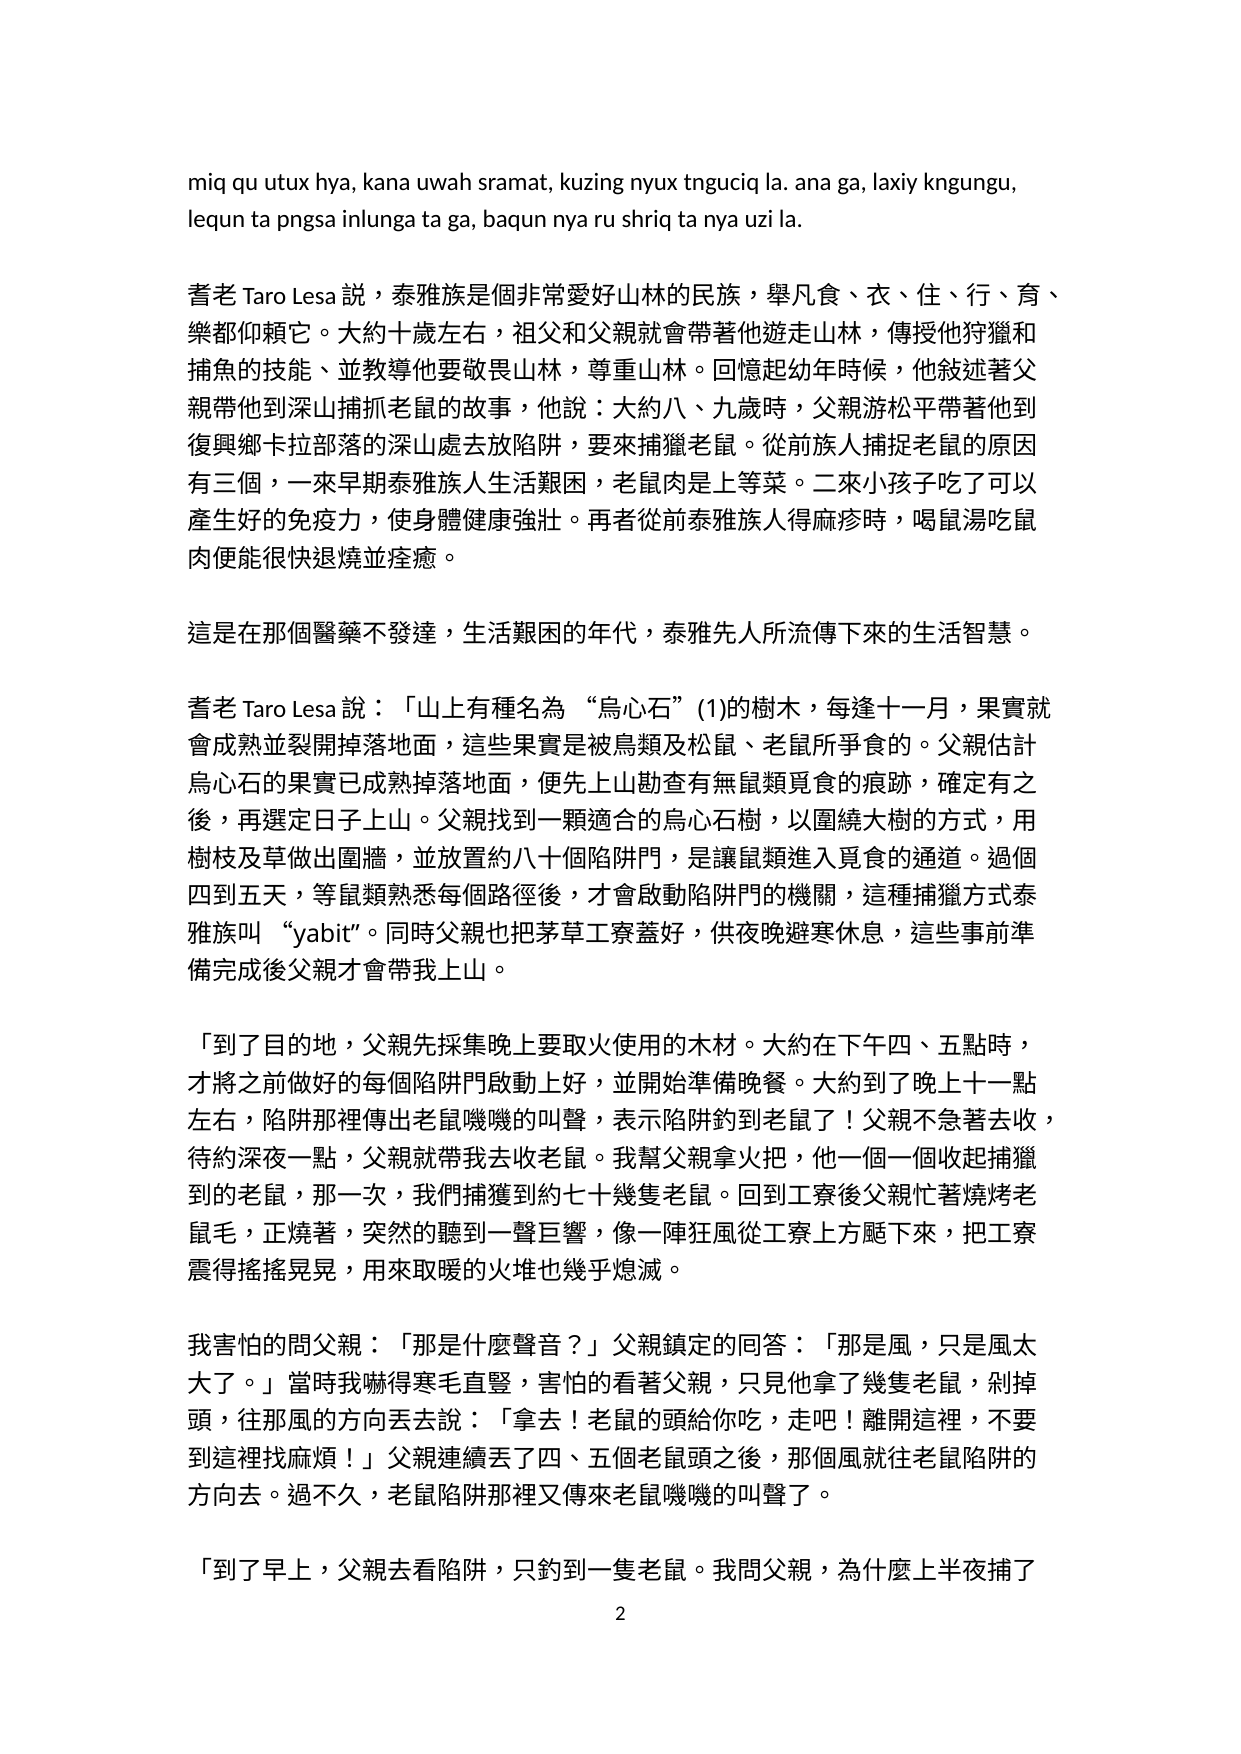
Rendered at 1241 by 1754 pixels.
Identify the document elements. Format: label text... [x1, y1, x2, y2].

text 耆老Taro Lesa説，泰雅族是個非常愛好山林的民族，舉凡食、衣、住、行、育、樂都仰頼它。大約十歲左右，祖父和父親就會帶著他遊走山林，傳授他狩獵和捕魚的技能、並教導他要敬畏山林，尊重山林。回憶起幼年時候，他敍述著父親帶他到深山捕抓老鼠的故事，他說：大約八、九歲時，父親游松平帶著他到復興鄉卡拉部落的深山處去放陷阱，要來捕獵老鼠。從前族人捕捉老鼠的原因有三個，一來早期泰雅族人生活艱困，老鼠肉是上等菜。二來小孩子吃了可以產生好的免疫力，使身體健康強壯。再者從前泰雅族人得麻疹時，喝鼠湯吃鼠肉便能很快退燒並痊癒。 [187, 275, 1053, 575]
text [187, 1550, 1053, 1587]
text miq qu utux hya, kana uwah sramat, kuzing nyux tnguciq la. ana ga, laxiy kngungu, lequn ta pngsa inlunga ta ga, baqun nya ru shriq ta nya uzi la. [187, 162, 1053, 237]
text 這是在那個醫藥不發達，生活艱困的年代，泰雅先人所流傳下來的生活智慧。 [187, 612, 1053, 650]
text 耆老Taro Lesa說：「山上有種名為 “烏心石”(1)的樹木，每逢十一月，果實就會成熟並裂開掉落地面，這些果實是被鳥類及松鼠、老鼠所爭食的。父親估計烏心石的果實已成熟掉落地面，便先上山勘查有無鼠類覓食的痕跡，確定有之後，再選定日子上山。父親找到一顆適合的烏心石樹，以圍繞大樹的方式，用樹枝及草做出圍牆，並放置約八十個陷阱門，是讓鼠類進入覓食的通道。過個四到五天，等鼠類熟悉每個路徑後，才會啟動陷阱門的機關，這種捕獵方式泰雅族叫 “yabit”。同時父親也把茅草工寮蓋好，供夜晚避寒休息，這些事前準備完成後父親才會帶我上山。 [187, 687, 1053, 987]
text 我害怕的問父親：「那是什麼聲音？」父親鎮定的囘答：「那是風，只是風太大了。」當時我嚇得寒毛直豎，害怕的看著父親，只見他拿了幾隻老鼠，剁掉頭，往那風的方向丟去說：「拿去！老鼠的頭給你吃，走吧！離開這裡，不要到這裡找麻煩！」父親連續丟了四、五個老鼠頭之後，那個風就往老鼠陷阱的方向去。過不久，老鼠陷阱那裡又傳來老鼠嘰嘰的叫聲了。 [187, 1325, 1053, 1512]
text 「到了目的地，父親先採集晚上要取火使用的木材。大約在下午四、五點時，才將之前做好的每個陷阱門啟動上好，並開始準備晚餐。大約到了晚上十一點左右，陷阱那裡傳出老鼠嘰嘰的叫聲，表示陷阱釣到老鼠了！父親不急著去收，待約深夜一點，父親就帶我去收老鼠。我幫父親拿火把，他一個一個收起捕獵到的老鼠，那一次，我們捕獲到約七十幾隻老鼠。回到工寮後父親忙著燒烤老鼠毛，正燒著，突然的聽到一聲巨響，像一陣狂風從工寮上方颳下來，把工寮震得搖搖晃晃，用來取暖的火堆也幾乎熄滅。 [187, 1025, 1053, 1287]
